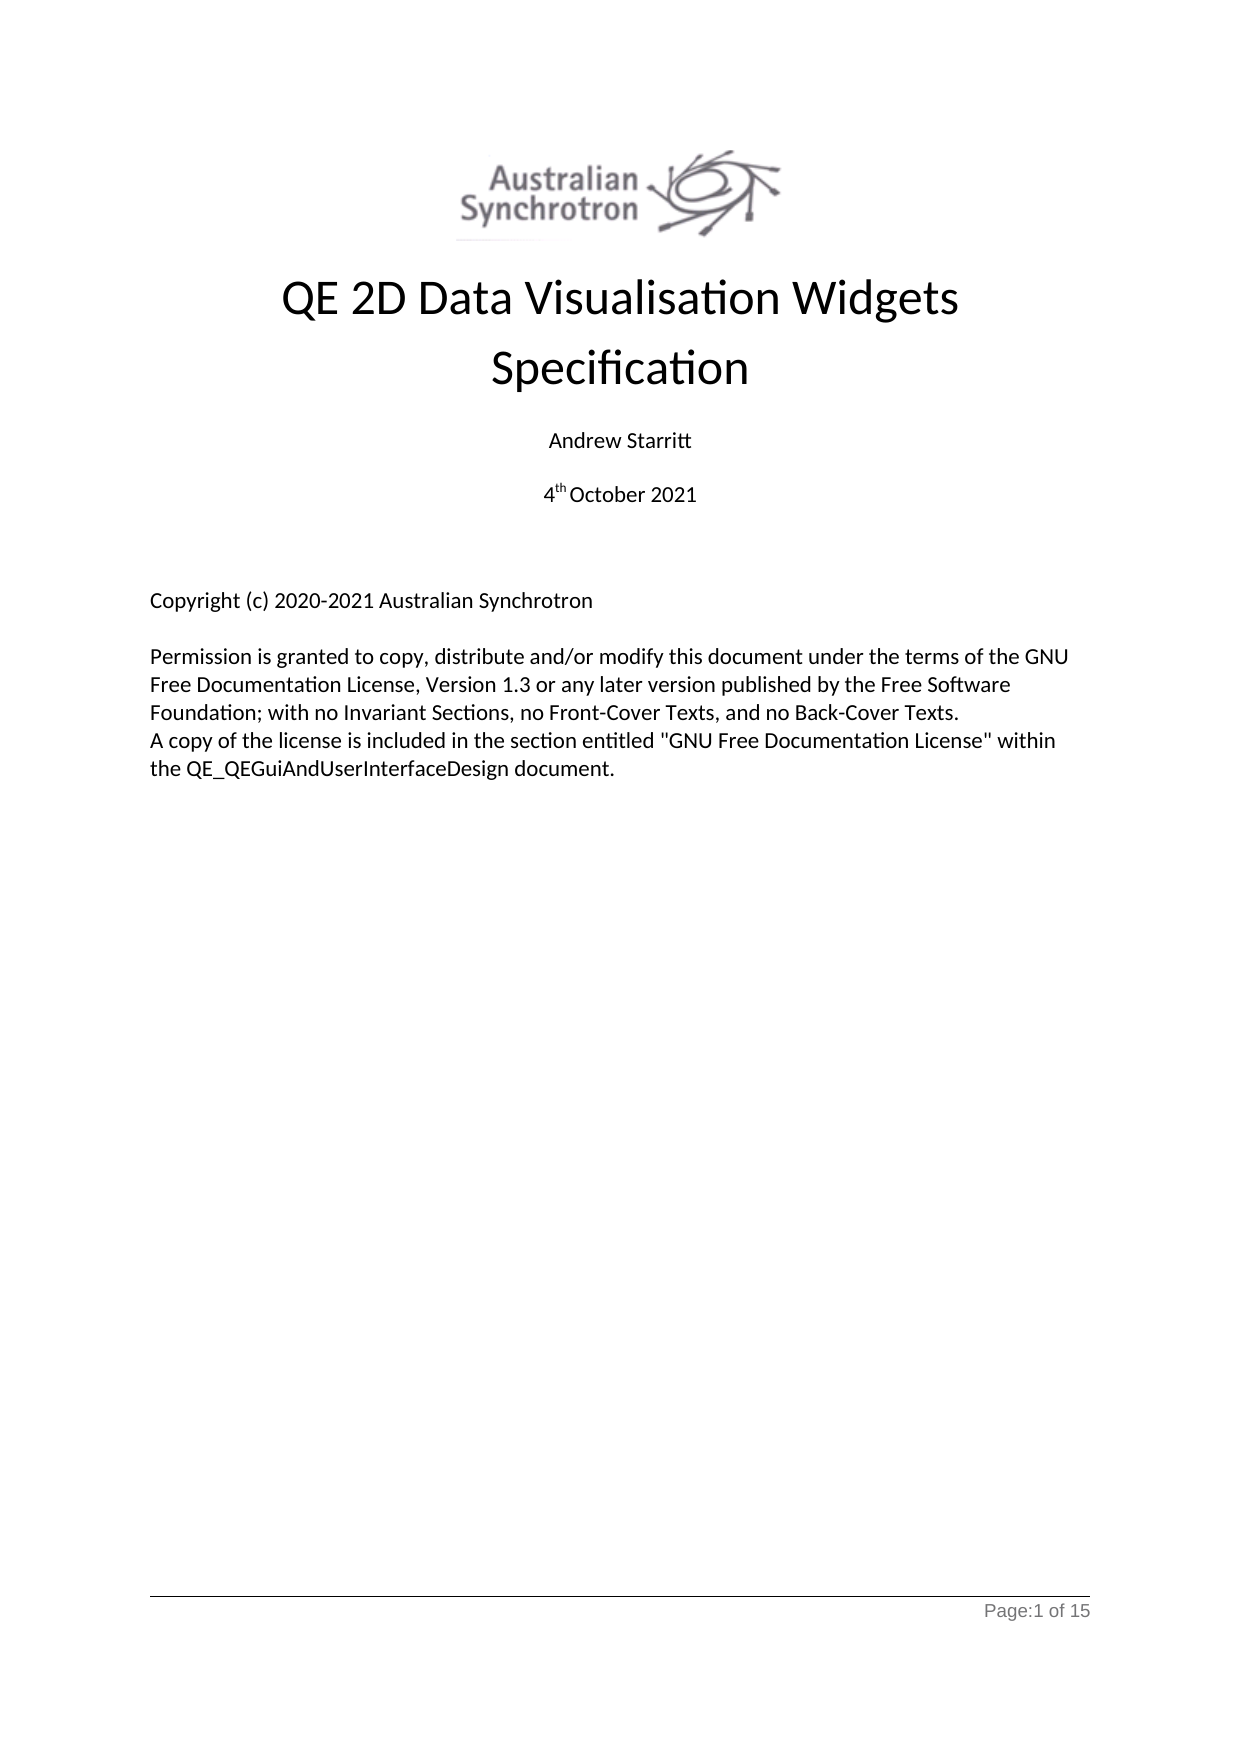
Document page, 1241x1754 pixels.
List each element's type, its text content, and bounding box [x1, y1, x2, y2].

text Permission is granted to copy, distribute and/or modify this document under the terms of the GNU Free Documentation License, Version 1.3 or any later version published by the Free Software Foundation; with no Invariant Sections, no Front-Cover Texts, and no Back-Cover Texts. A copy of the license is included in the section entitled "GNU Free Documentation License" within the QE_QEGuiAndUserInterfaceDesign document. [150, 642, 1090, 782]
text 4th October 2021 [150, 480, 1090, 508]
text Andrew Starritt [150, 427, 1090, 455]
text Copyright (c) 2020-2021 Australian Synchrotron [150, 586, 1090, 642]
picture [456, 150, 785, 241]
text QE 2D Data Visualisation Widgets Specification [150, 266, 1090, 397]
